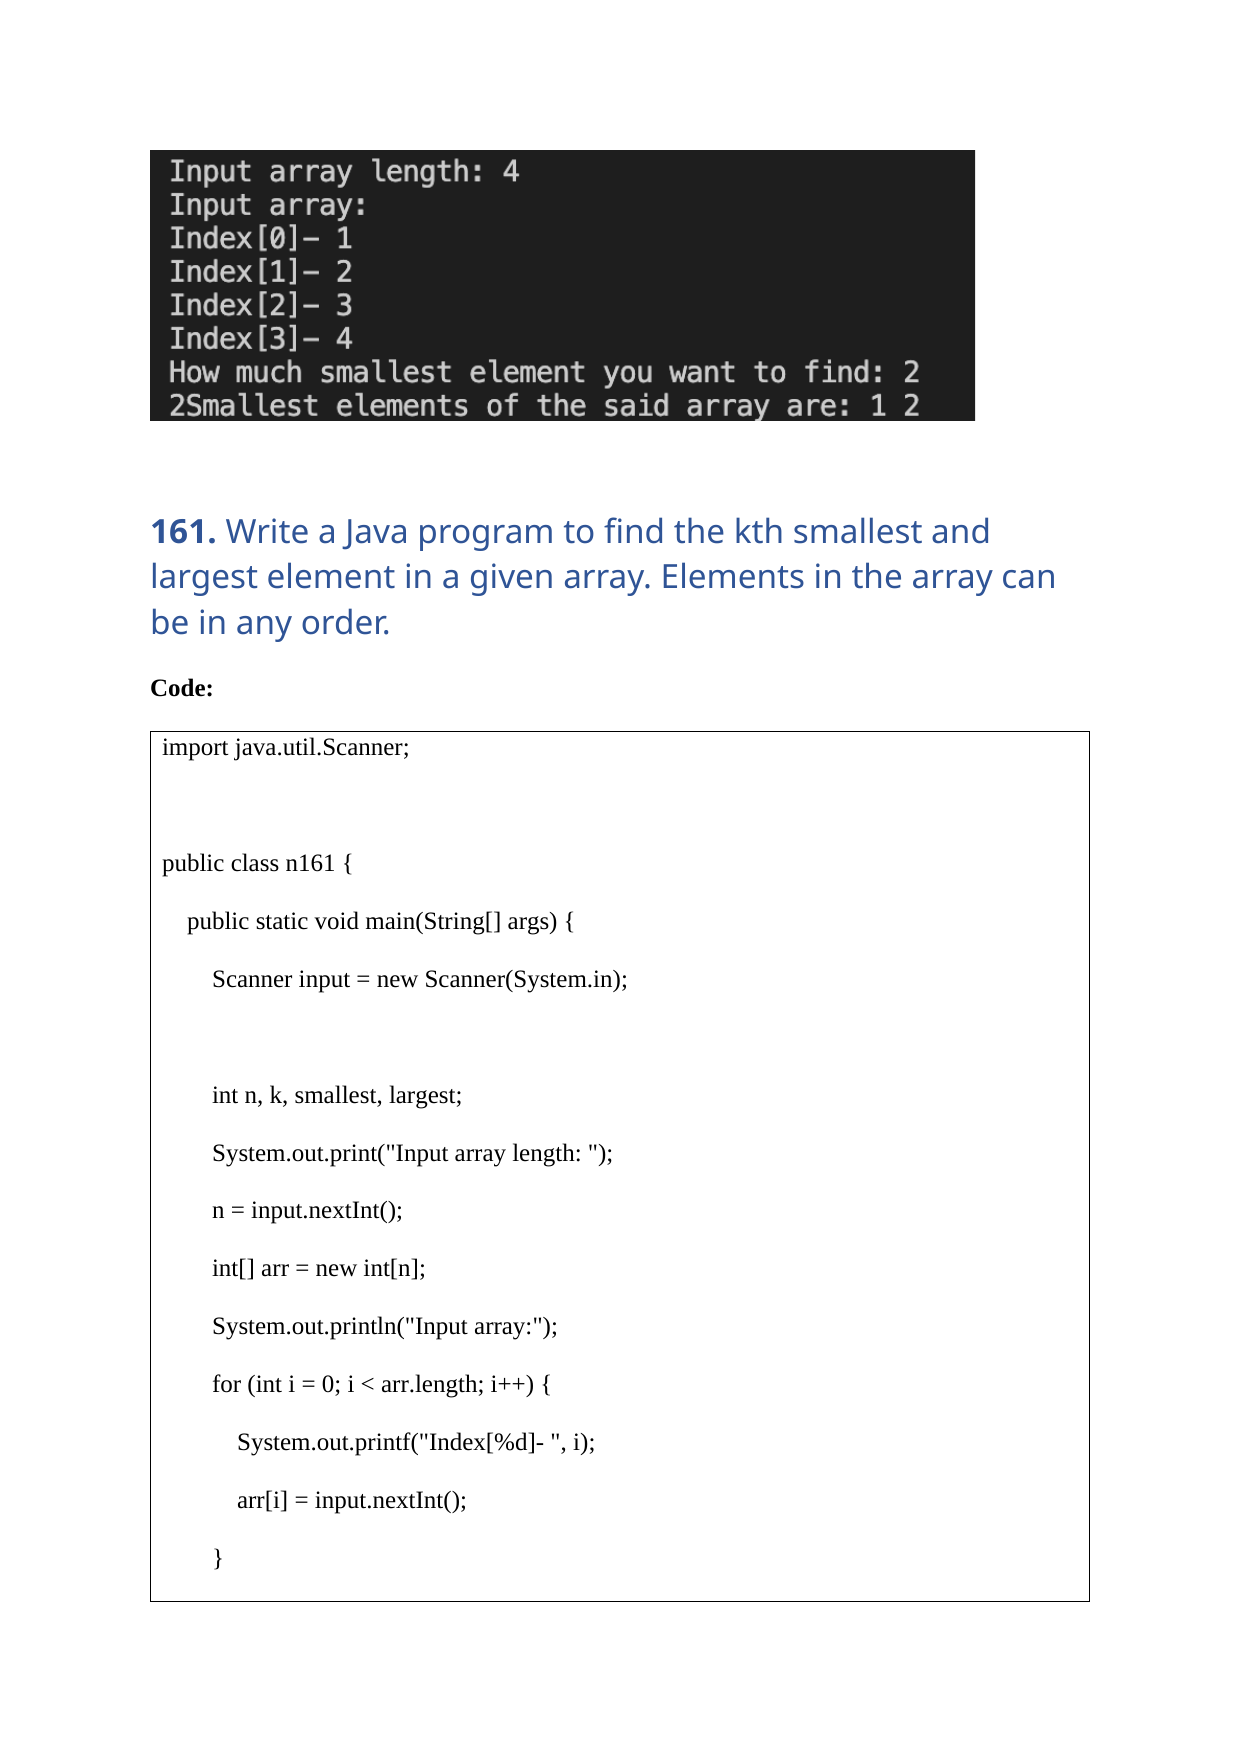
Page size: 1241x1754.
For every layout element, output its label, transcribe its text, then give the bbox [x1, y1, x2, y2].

picture [150, 150, 976, 421]
subtitle 161. Write a Java program to find the kth smallest and largest element in a given array. Elements in the array can be in any order. [150, 508, 1090, 644]
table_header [151, 732, 1089, 1601]
text Code: [150, 673, 1090, 702]
